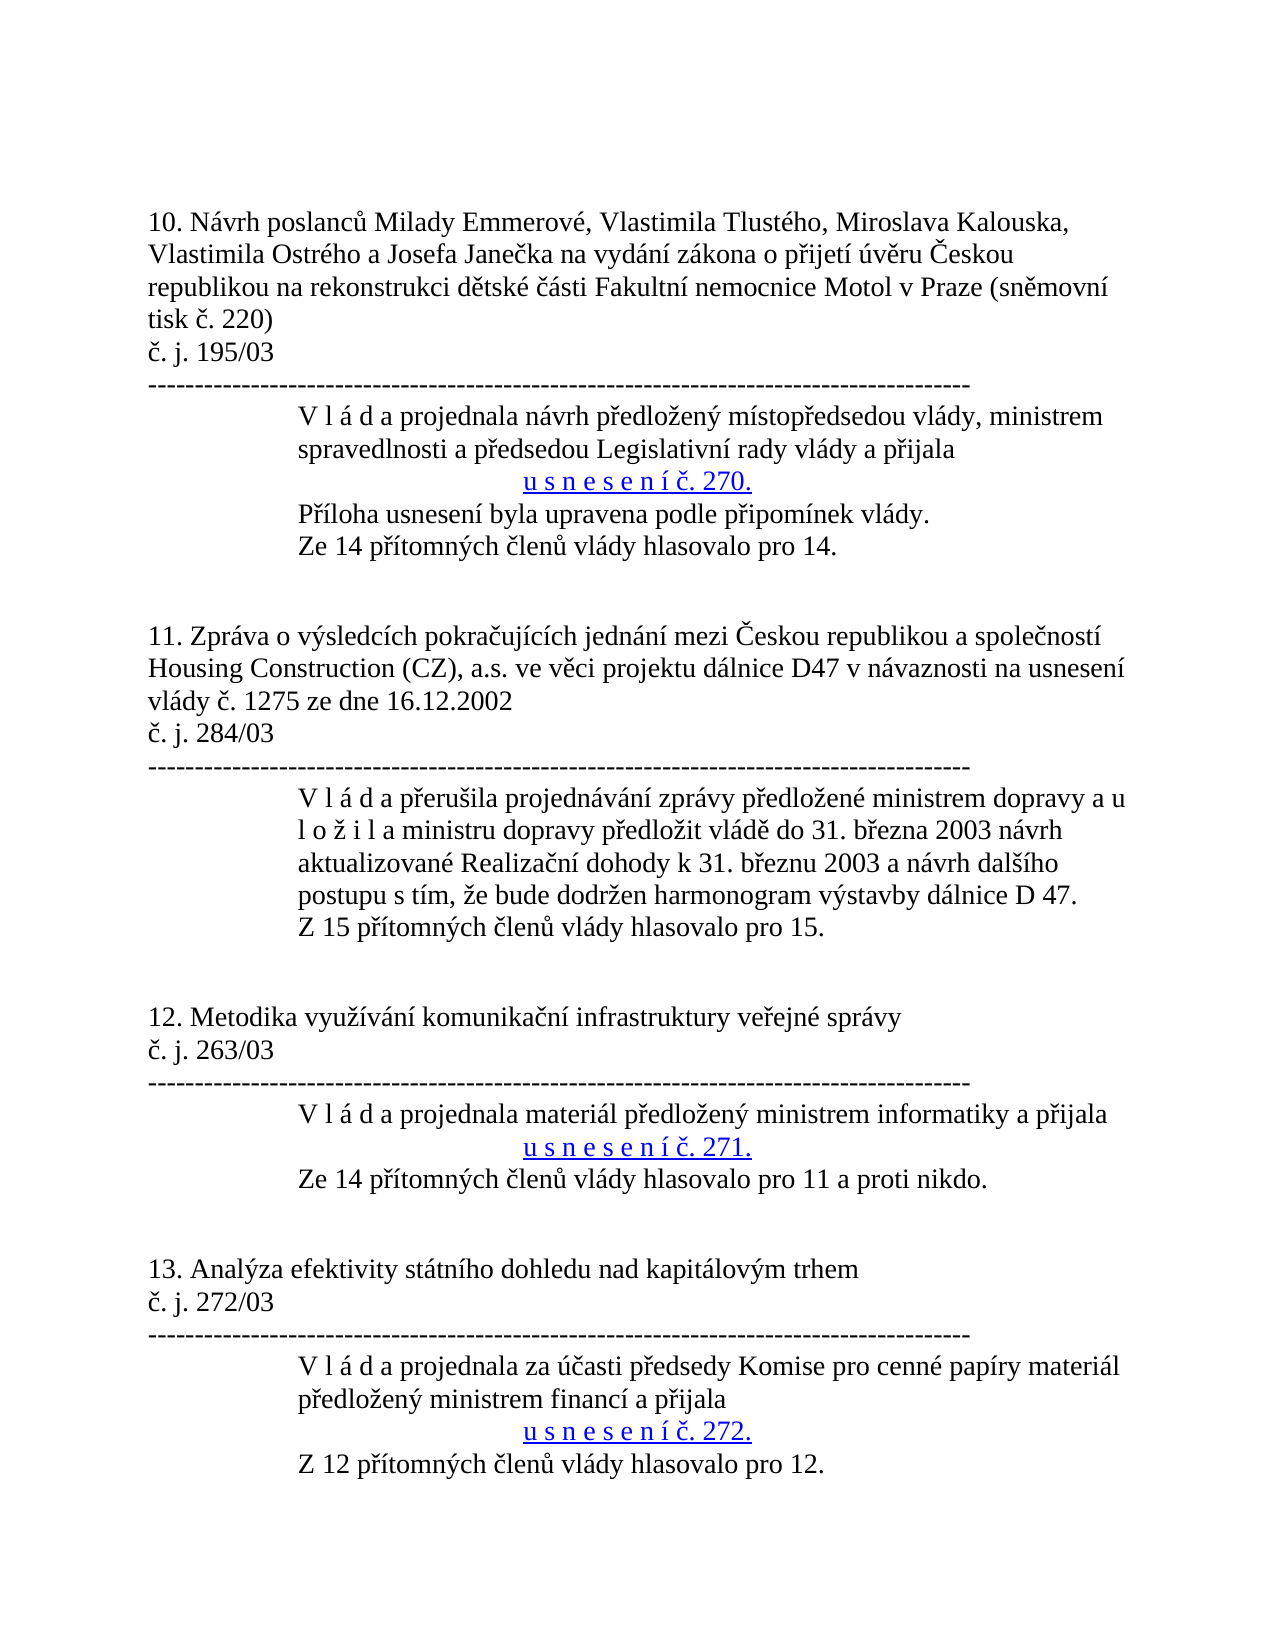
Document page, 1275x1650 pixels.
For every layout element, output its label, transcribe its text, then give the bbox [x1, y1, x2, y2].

text u s n e s e n í č. 272. [148, 1414, 1127, 1447]
text Ze 14 přítomných členů vlády hlasovalo pro 11 a proti nikdo. [298, 1162, 1127, 1195]
text u s n e s e n í č. 270. [148, 464, 1127, 497]
text Příloha usnesení byla upravena podle připomínek vlády. [298, 497, 1127, 529]
text V l á d a přerušila projednávání zprávy předložené ministrem dopravy a u l o ž i l a ministru dopravy předložit vládě do 31. března 2003 návrh aktualizované Realizační dohody k 31. březnu 2003 a návrh dalšího postupu s tím, že bude dodržen harmonogram výstavby dálnice D 47. [298, 781, 1127, 911]
text Z 12 přítomných členů vlády hlasovalo pro 12. [298, 1447, 1127, 1479]
text V l á d a projednala za účasti předsedy Komise pro cenné papíry materiál předložený ministrem financí a přijala [298, 1349, 1127, 1414]
text 13. Analýza efektivity státního dohledu nad kapitálovým trhem č. j. 272/03 ---------------------------------------------------------------------------------------- [148, 1195, 1127, 1349]
text u s n e s e n í č. 271. [148, 1130, 1127, 1162]
text 12. Metodika využívání komunikační infrastruktury veřejné správy č. j. 263/03 ---------------------------------------------------------------------------------------- [148, 943, 1127, 1098]
text V l á d a projednala návrh předložený místopředsedou vlády, ministrem spravedlnosti a předsedou Legislativní rady vlády a přijala [298, 399, 1127, 464]
text Ze 14 přítomných členů vlády hlasovalo pro 14. [298, 529, 1127, 561]
text V l á d a projednala materiál předložený ministrem informatiky a přijala [298, 1098, 1127, 1130]
text 11. Zpráva o výsledcích pokračujících jednání mezi Českou republikou a společností Housing Construction (CZ), a.s. ve věci projektu dálnice D47 v návaznosti na usnesení vlády č. 1275 ze dne 16.12.2002 č. j. 284/03 ---------------------------------------------------------------------------------------- [148, 561, 1127, 781]
text 10. Návrh poslanců Milady Emmerové, Vlastimila Tlustého, Miroslava Kalouska, Vlastimila Ostrého a Josefa Janečka na vydání zákona o přijetí úvěru Českou republikou na rekonstrukci dětské části Fakultní nemocnice Motol v Praze (sněmovní tisk č. 220) č. j. 195/03 ---------------------------------------------------------------------------------------- [148, 148, 1127, 399]
text Z 15 přítomných členů vlády hlasovalo pro 15. [298, 911, 1127, 943]
